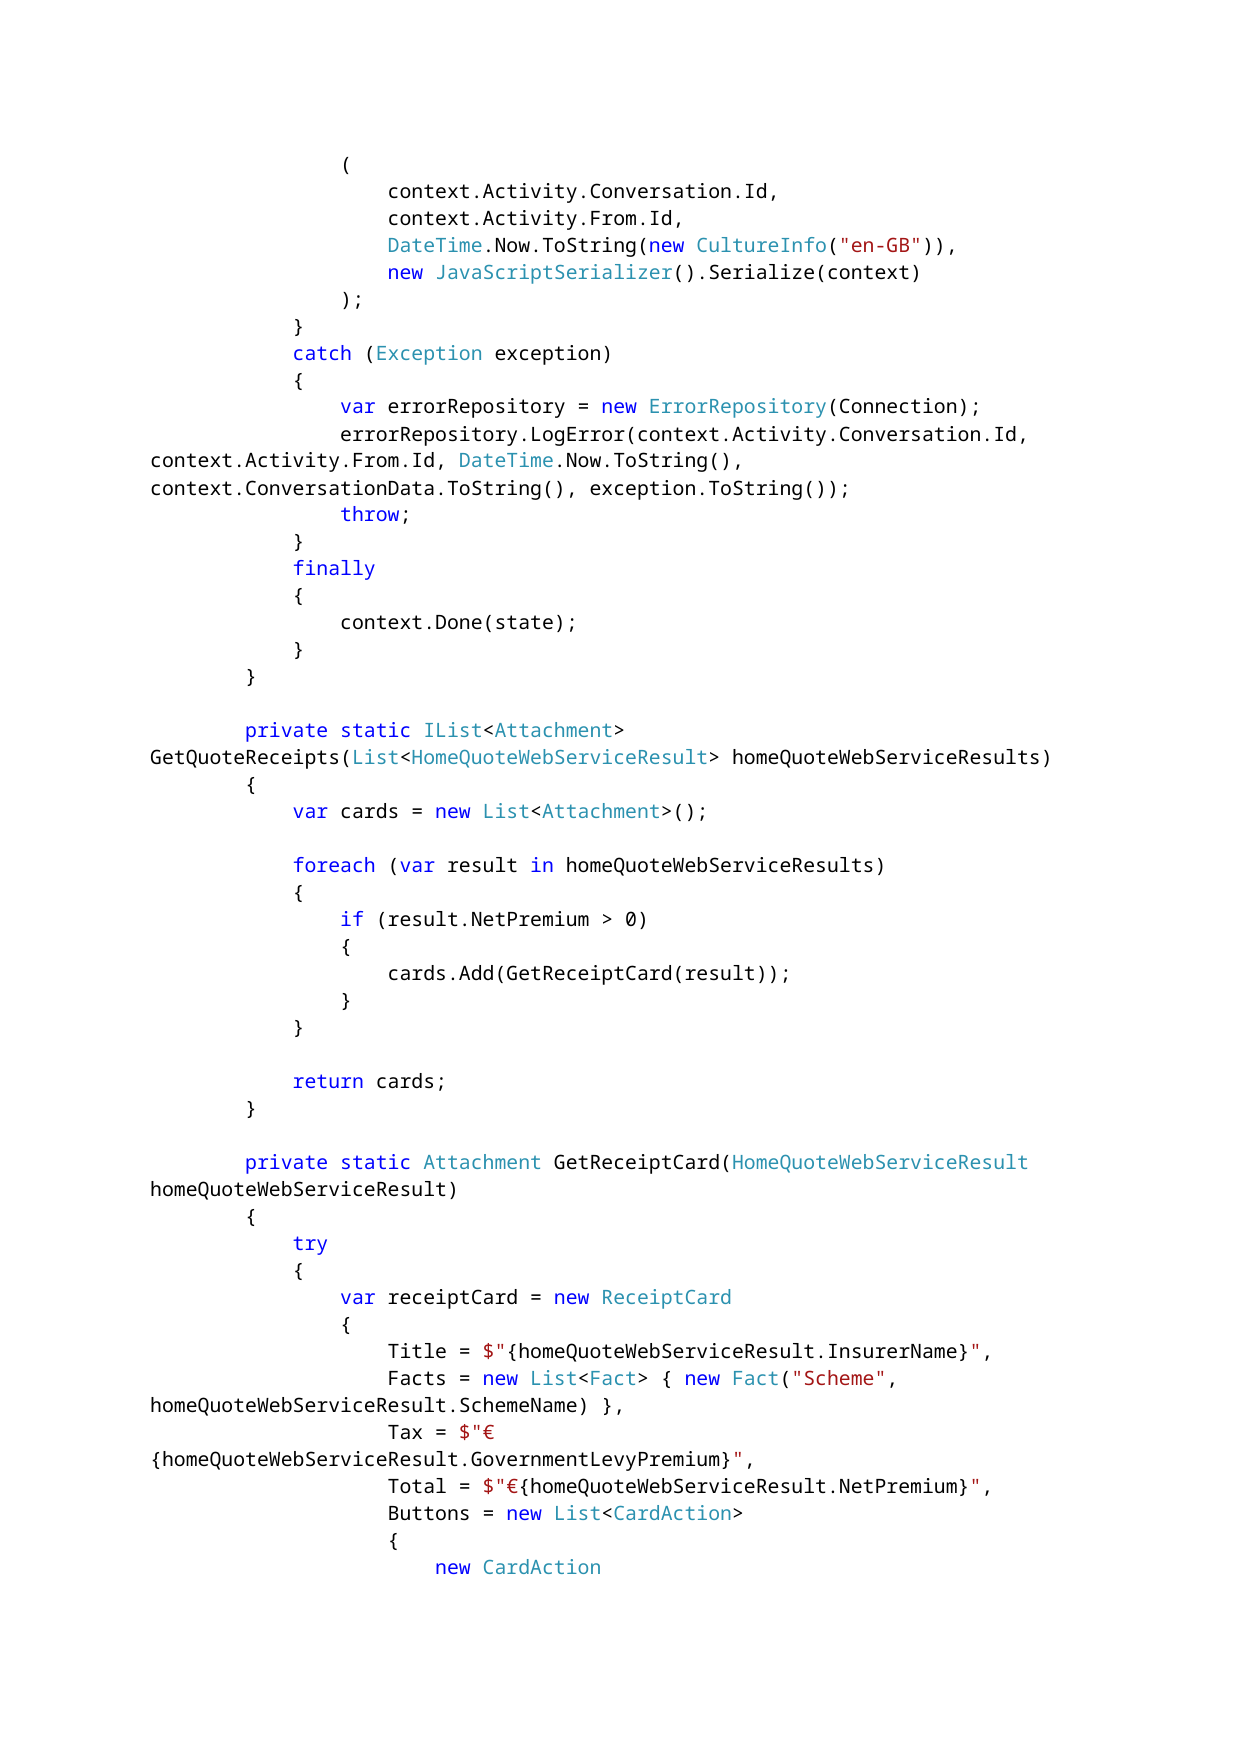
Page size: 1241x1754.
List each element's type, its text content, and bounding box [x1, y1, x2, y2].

text var cards = new List<Attachment>(); [150, 797, 1090, 824]
text try [150, 1229, 1090, 1256]
text DateTime.Now.ToString(new CultureInfo("en-GB")), [150, 231, 1090, 258]
text } [150, 312, 1090, 339]
text { [150, 771, 1090, 797]
text } [150, 986, 1090, 1013]
text context.Activity.From.Id, [150, 204, 1090, 231]
text } [150, 1013, 1090, 1040]
text private static IList<Attachment> GetQuoteReceipts(List<HomeQuoteWebServiceResult> homeQuoteWebServiceResults) [150, 717, 1090, 771]
text var errorRepository = new ErrorRepository(Connection); [150, 393, 1090, 420]
text Total = $"€{homeQuoteWebServiceResult.NetPremium}", [150, 1472, 1090, 1499]
text } [150, 636, 1090, 663]
text finally [150, 555, 1090, 582]
text private static Attachment GetReceiptCard(HomeQuoteWebServiceResult homeQuoteWebServiceResult) [150, 1148, 1090, 1202]
text { [150, 1310, 1090, 1337]
text Buttons = new List<CardAction> [150, 1499, 1090, 1526]
text var receiptCard = new ReceiptCard [150, 1283, 1090, 1310]
text Facts = new List<Fact> { new Fact("Scheme", homeQuoteWebServiceResult.SchemeName) }, [150, 1364, 1090, 1418]
text foreach (var result in homeQuoteWebServiceResults) [150, 851, 1090, 878]
text { [150, 1256, 1090, 1283]
text { [150, 582, 1090, 609]
text throw; [150, 501, 1090, 528]
text ); [150, 285, 1090, 312]
text new CardAction [150, 1553, 1090, 1580]
text if (result.NetPremium > 0) [150, 905, 1090, 932]
text new JavaScriptSerializer().Serialize(context) [150, 258, 1090, 285]
text ( [150, 150, 1090, 177]
text { [150, 1526, 1090, 1553]
text errorRepository.LogError(context.Activity.Conversation.Id, context.Activity.From.Id, DateTime.Now.ToString(), context.ConversationData.ToString(), exception.ToString()); [150, 420, 1090, 501]
text cards.Add(GetReceiptCard(result)); [150, 959, 1090, 986]
text Tax = $"€{homeQuoteWebServiceResult.GovernmentLevyPremium}", [150, 1418, 1090, 1472]
text Title = $"{homeQuoteWebServiceResult.InsurerName}", [150, 1337, 1090, 1364]
text } [150, 1094, 1090, 1121]
text } [150, 663, 1090, 689]
text context.Activity.Conversation.Id, [150, 177, 1090, 204]
text { [150, 1202, 1090, 1229]
text { [150, 932, 1090, 959]
text { [150, 366, 1090, 393]
text context.Done(state); [150, 609, 1090, 636]
text { [150, 878, 1090, 905]
text } [150, 528, 1090, 555]
text return cards; [150, 1067, 1090, 1094]
text catch (Exception exception) [150, 339, 1090, 366]
